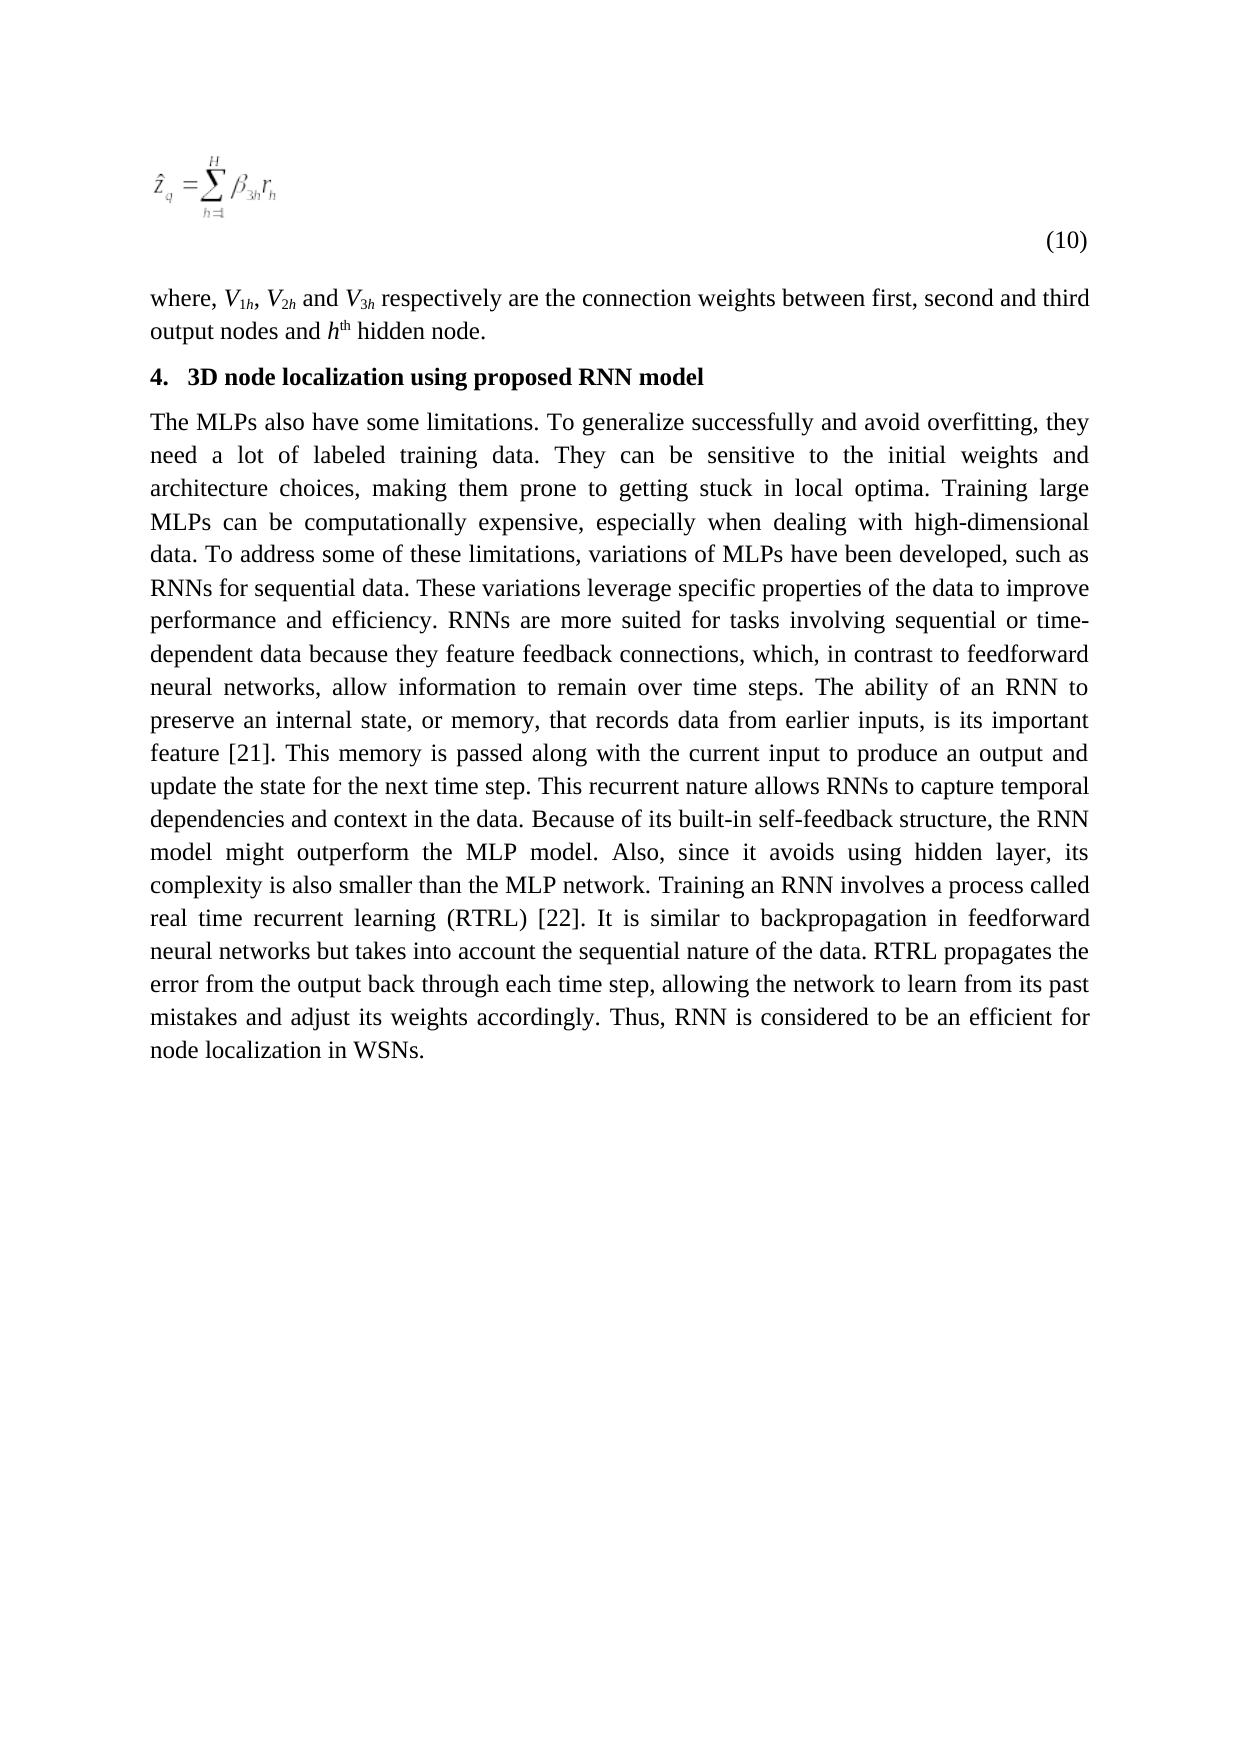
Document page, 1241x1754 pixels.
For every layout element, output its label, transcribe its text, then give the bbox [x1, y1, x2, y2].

text The MLPs also have some limitations. To generalize successfully and avoid overfitting, they need a lot of labeled training data. They can be sensitive to the initial weights and architecture choices, making them prone to getting stuck in local optima. Training large MLPs can be computationally expensive, especially when dealing with high-dimensional data. To address some of these limitations, variations of MLPs have been developed, such as RNNs for sequential data. These variations leverage specific properties of the data to improve performance and efficiency. RNNs are more suited for tasks involving sequential or time-dependent data because they feature feedback connections, which, in contrast to feedforward neural networks, allow information to remain over time steps. The ability of an RNN to preserve an internal state, or memory, that records data from earlier inputs, is its important feature [21]. This memory is passed along with the current input to produce an output and update the state for the next time step. This recurrent nature allows RNNs to capture temporal dependencies and context in the data. Because of its built-in self-feedback structure, the RNN model might outperform the MLP model. Also, since it avoids using hidden layer, its complexity is also smaller than the MLP network. Training an RNN involves a process called real time recurrent learning (RTRL) [22]. It is similar to backpropagation in feedforward neural networks but takes into account the sequential nature of the data. RTRL propagates the error from the output back through each time step, allowing the network to learn from its past mistakes and adjust its weights accordingly. Thus, RNN is considered to be an efficient for node localization in WSNs. [150, 407, 1090, 1064]
list 3D node localization using proposed RNN model [150, 362, 1090, 391]
text (10) [150, 150, 1090, 254]
text where, V1h, V2h and V3h respectively are the connection weights between first, second and third output nodes and hth hidden node. [150, 283, 1090, 345]
